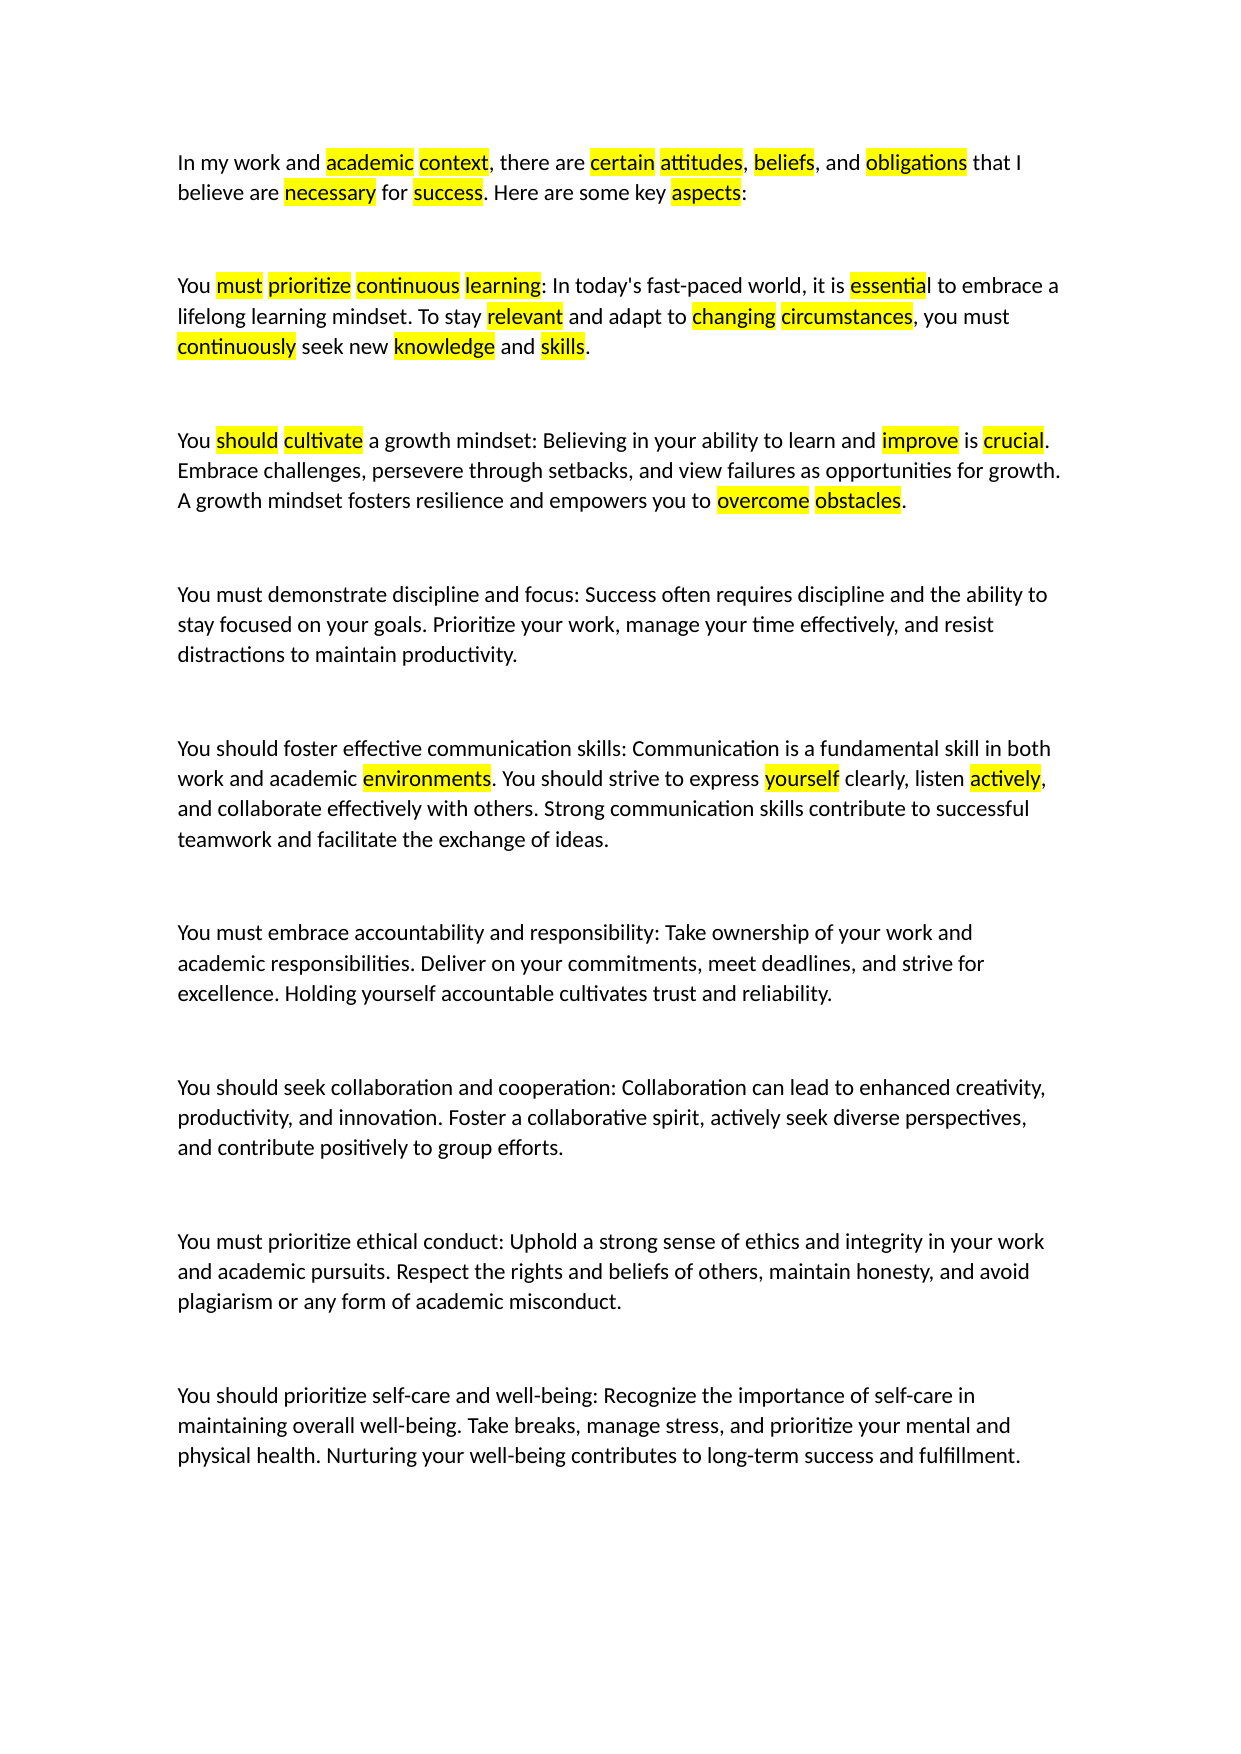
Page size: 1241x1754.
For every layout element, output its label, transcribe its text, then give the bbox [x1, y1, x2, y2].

text You must prioritize continuous learning: In today's fast-paced world, it is essential to embrace a lifelong learning mindset. To stay relevant and adapt to changing circumstances, you must continuously seek new knowledge and skills. [177, 272, 1063, 360]
text You must embrace accountability and responsibility: Take ownership of your work and academic responsibilities. Deliver on your commitments, meet deadlines, and strive for excellence. Holding yourself accountable cultivates trust and reliability. [177, 918, 1063, 1007]
text You must prioritize ethical conduct: Uphold a strong sense of ethics and integrity in your work and academic pursuits. Respect the rights and beliefs of others, maintain honesty, and avoid plagiarism or any form of academic misconduct. [177, 1227, 1063, 1315]
text In my work and academic context, there are certain attitudes, beliefs, and obligations that I believe are necessary for success. Here are some key aspects: [177, 148, 1063, 206]
text You must demonstrate discipline and focus: Success often requires discipline and the ability to stay focused on your goals. Prioritize your work, manage your time effectively, and resist distractions to maintain productivity. [177, 580, 1063, 668]
text You should prioritize self-care and well-being: Recognize the importance of self-care in maintaining overall well-being. Take breaks, manage stress, and prioritize your mental and physical health. Nurturing your well-being contributes to long-term success and fulfillment. [177, 1381, 1063, 1469]
text You should seek collaboration and cooperation: Collaboration can lead to enhanced creativity, productivity, and innovation. Foster a collaborative spirit, actively seek diverse perspectives, and contribute positively to group efforts. [177, 1073, 1063, 1161]
text You should cultivate a growth mindset: Believing in your ability to learn and improve is crucial. Embrace challenges, persevere through setbacks, and view failures as opportunities for growth. A growth mindset fosters resilience and empowers you to overcome obstacles. [177, 426, 1063, 514]
text You should foster effective communication skills: Communication is a fundamental skill in both work and academic environments. You should strive to express yourself clearly, listen actively, and collaborate effectively with others. Strong communication skills contribute to successful teamwork and facilitate the exchange of ideas. [177, 734, 1063, 853]
